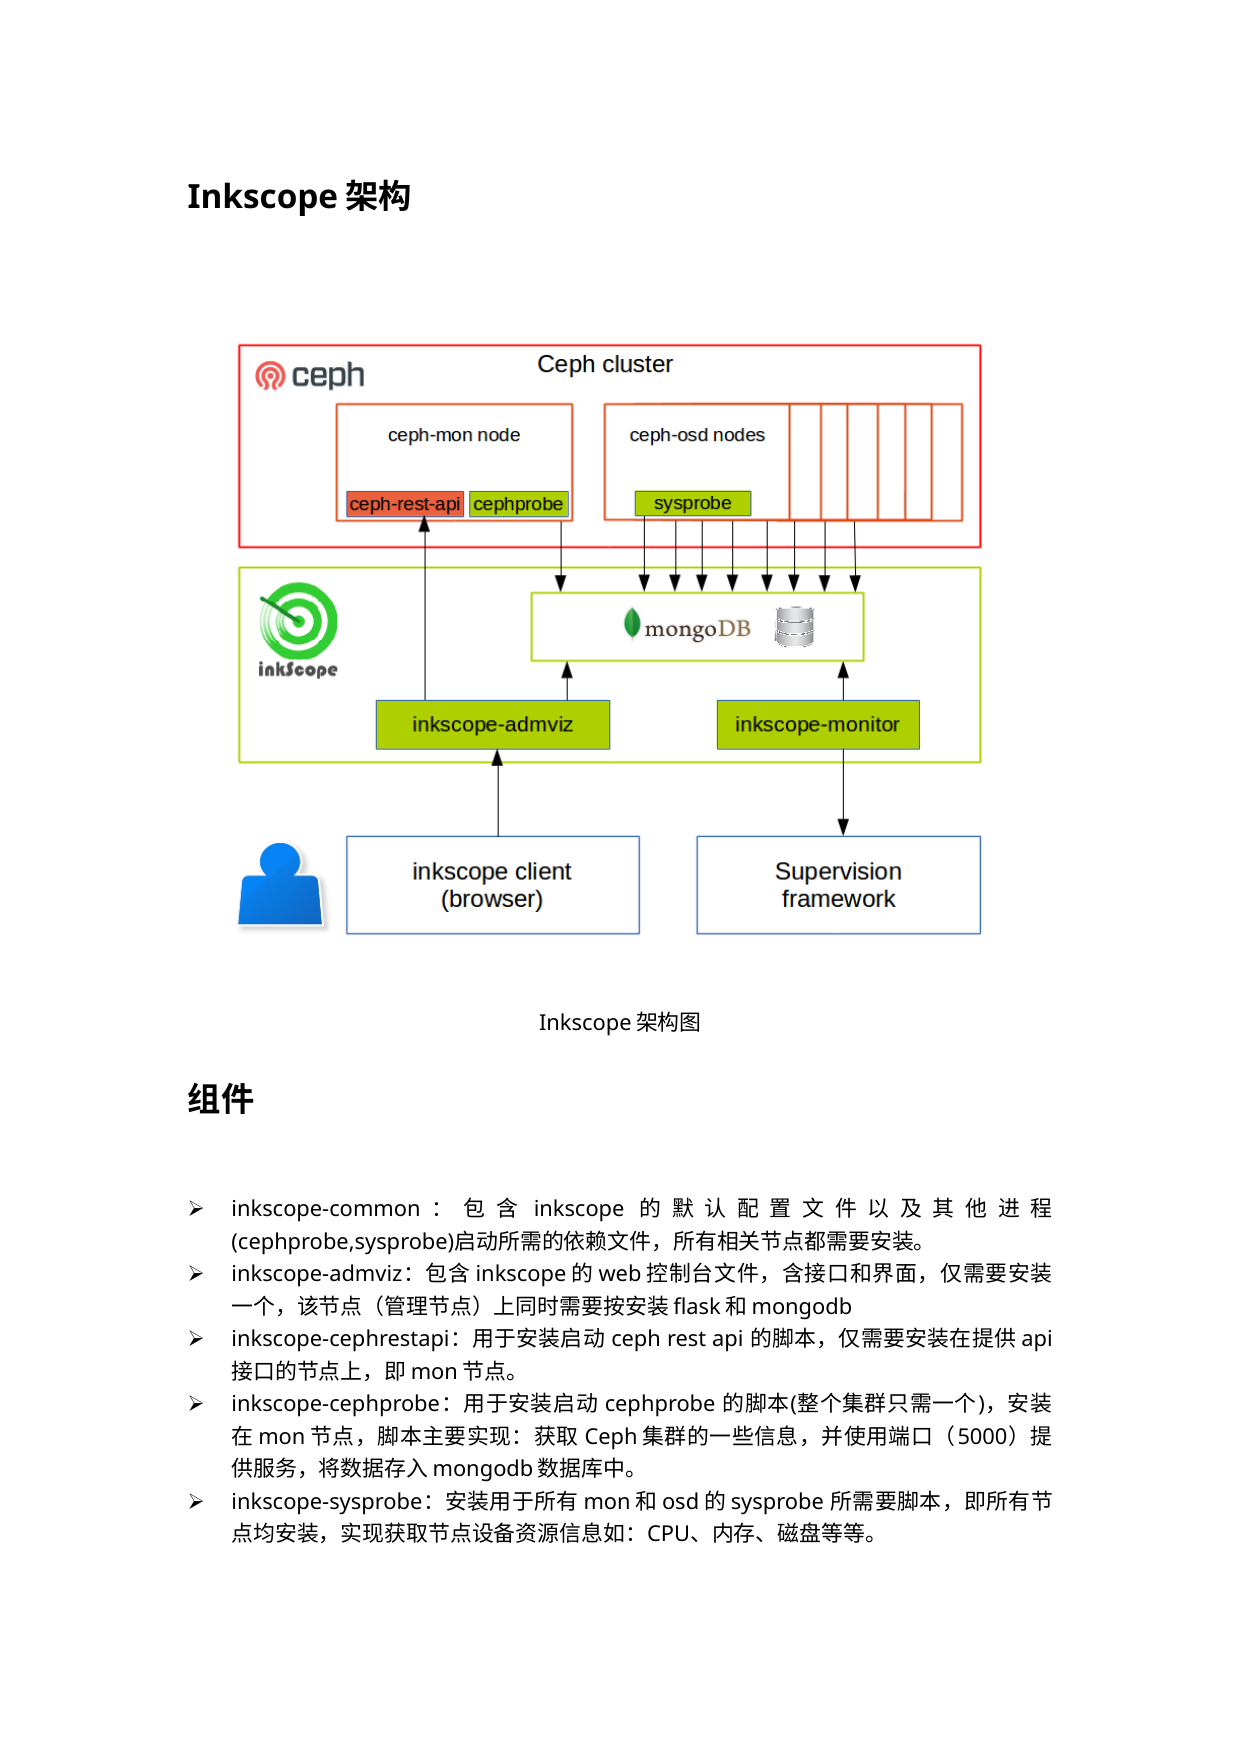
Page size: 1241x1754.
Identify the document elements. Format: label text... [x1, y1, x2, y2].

list inkscope-cephprobe：用于安装启动 cephprobe 的脚本(整个集群只需一个)，安装在mon节点，脚本主要实现：获取Ceph集群的一些信息，并使用端口（5000）提供服务，将数据存入mongodb数据库中。 [187, 1386, 1053, 1484]
text Inkscope架构图 [187, 1004, 1053, 1037]
subtitle 组件 [187, 1064, 1053, 1129]
list inkscope-common：包含inkscope的默认配置文件以及其他进程(cephprobe,sysprobe)启动所需的依赖文件，所有相关节点都需要安装。 [187, 1191, 1053, 1256]
list inkscope-cephrestapi：用于安装启动 ceph rest api 的脚本，仅需要安装在提供api接口的节点上，即mon节点。 [187, 1321, 1053, 1386]
picture [187, 289, 1053, 979]
list inkscope-sysprobe：安装用于所有mon和osd的sysprobe 所需要脚本，即所有节点均安装，实现获取节点设备资源信息如：CPU、内存、磁盘等等。 [187, 1484, 1053, 1549]
subtitle Inkscope架构 [187, 162, 1053, 227]
list inkscope-admviz：包含inkscope的web控制台文件，含接口和界面，仅需要安装一个，该节点（管理节点）上同时需要按安装flask和mongodb [187, 1256, 1053, 1321]
